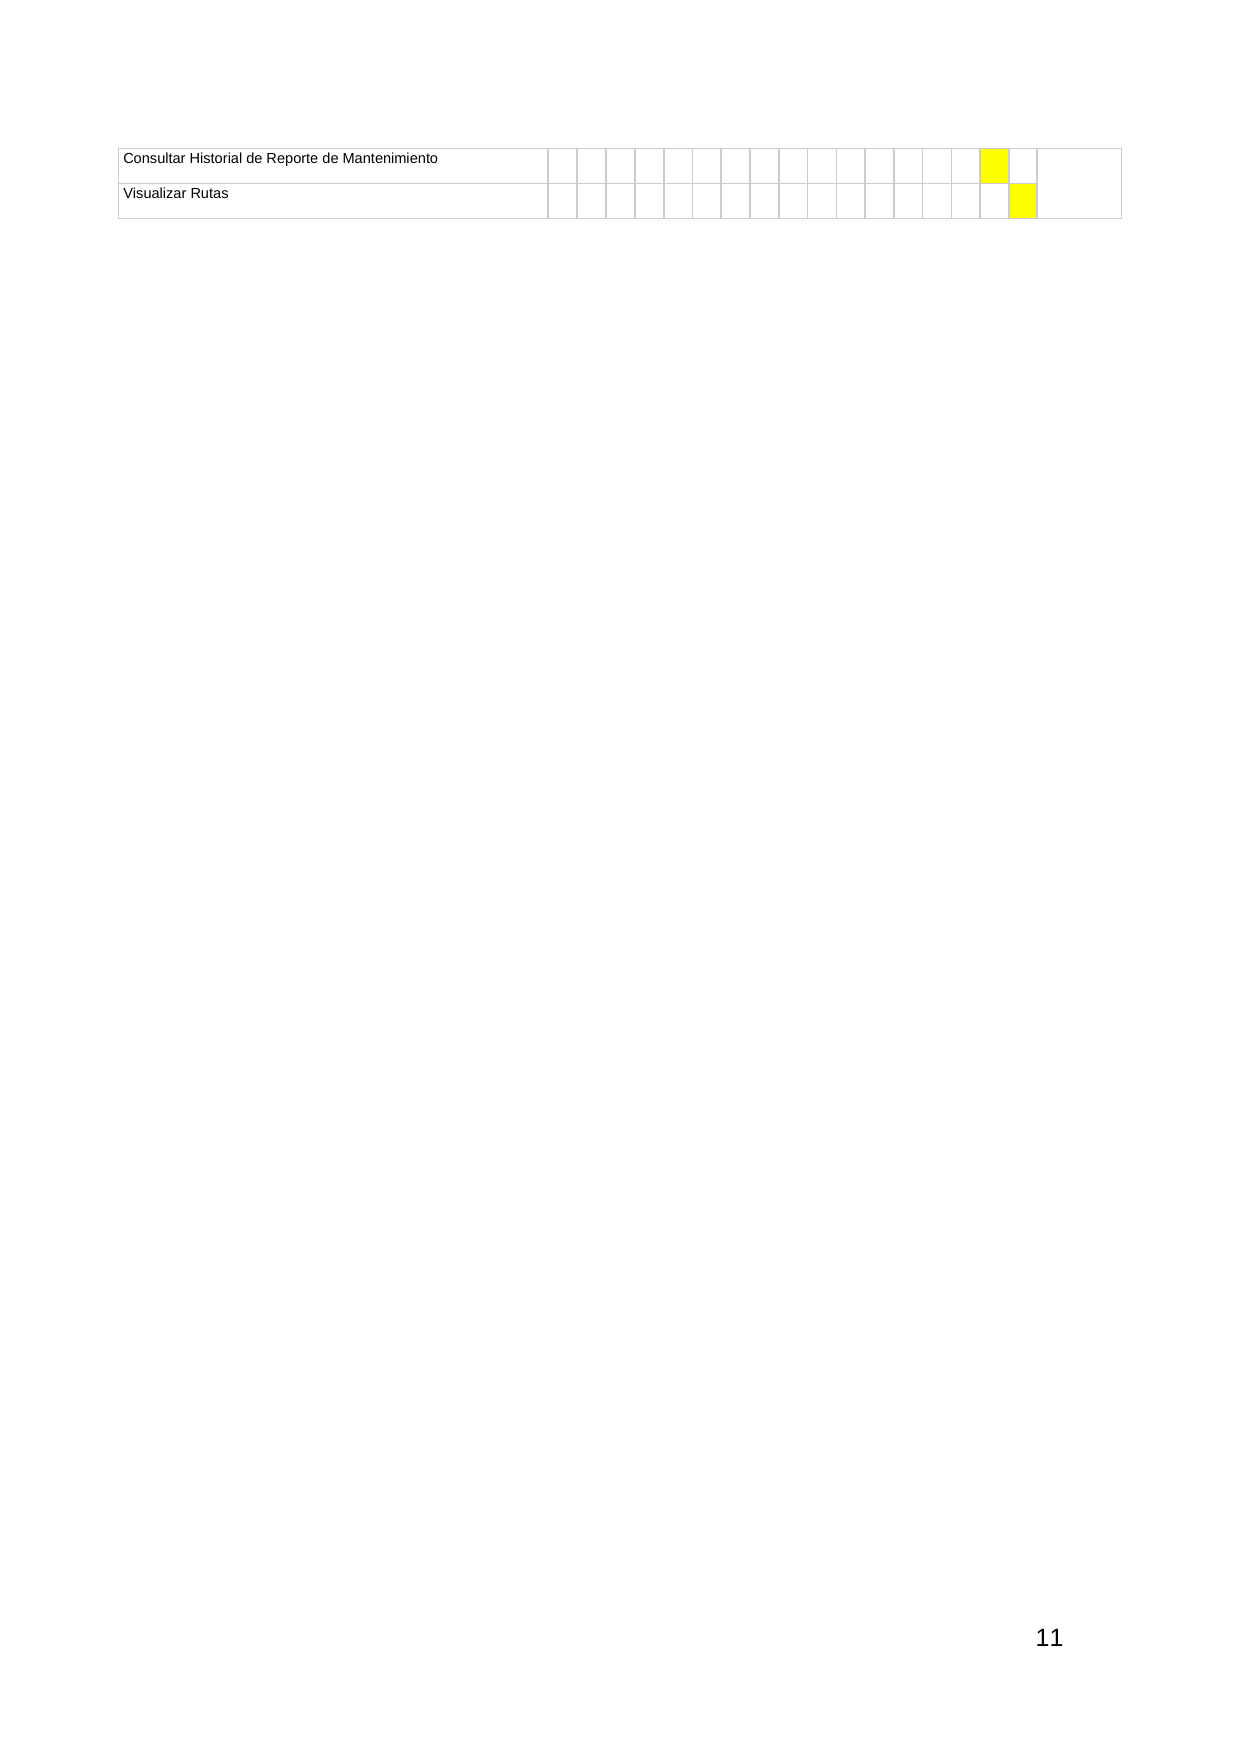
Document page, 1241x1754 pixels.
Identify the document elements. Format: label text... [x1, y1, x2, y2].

table_cell [952, 149, 979, 183]
table_cell [1010, 184, 1036, 218]
table_cell [722, 149, 749, 183]
table_cell [751, 184, 778, 218]
table_cell [780, 149, 807, 183]
table_cell [837, 184, 864, 218]
table_cell Visualizar Rutas [119, 184, 547, 218]
table_cell [607, 149, 634, 183]
table_cell [549, 184, 576, 218]
table_cell [665, 184, 692, 218]
table_cell [981, 184, 1008, 218]
table_cell [866, 149, 893, 183]
table_cell [808, 149, 836, 183]
table_cell [722, 184, 749, 218]
table_cell [866, 184, 893, 218]
table_cell [636, 149, 663, 183]
table_cell [895, 149, 922, 183]
table_cell [1038, 149, 1121, 218]
table_cell [923, 184, 951, 218]
table_cell [1010, 149, 1036, 183]
table_cell [952, 184, 979, 218]
table_cell [981, 149, 1008, 183]
table_cell [549, 149, 576, 183]
table_cell Consultar Historial de Reporte de Mantenimiento [119, 149, 547, 183]
table_cell [693, 184, 720, 218]
table_cell [837, 149, 864, 183]
table_cell [578, 184, 605, 218]
table_cell [895, 184, 922, 218]
table_cell [923, 149, 951, 183]
table_cell [607, 184, 634, 218]
table_cell [578, 149, 605, 183]
table_cell [665, 149, 692, 183]
table_cell [636, 184, 663, 218]
table_cell [780, 184, 807, 218]
table_cell [808, 184, 836, 218]
table_cell [693, 149, 720, 183]
table_cell [751, 149, 778, 183]
